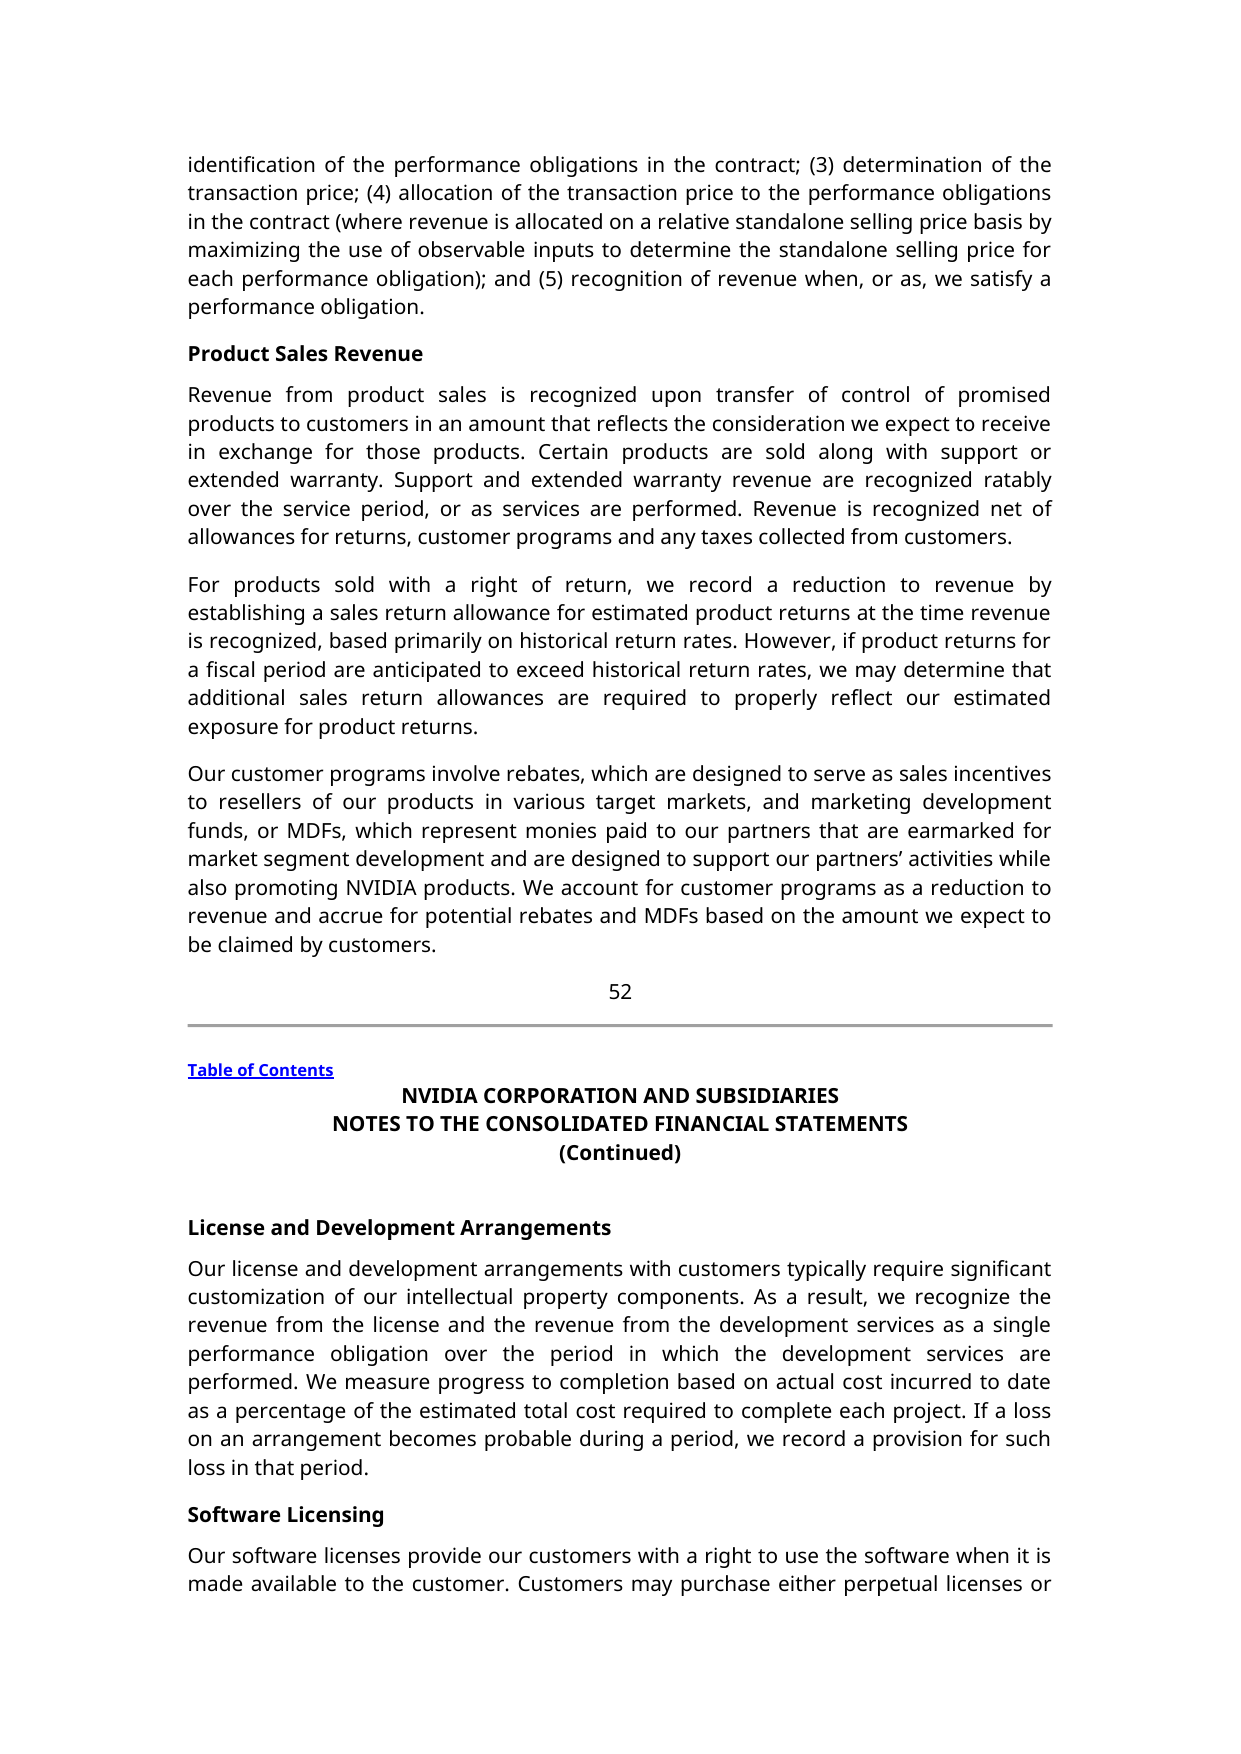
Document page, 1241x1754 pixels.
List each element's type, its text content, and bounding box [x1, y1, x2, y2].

text Table of Contents [187, 1058, 1053, 1081]
text NOTES TO THE CONSOLIDATED FINANCIAL STATEMENTS [187, 1109, 1053, 1138]
text Our license and development arrangements with customers typically require significant customization of our intellectual property components. As a result, we recognize the revenue from the license and the revenue from the development services as a single performance obligation over the period in which the development services are performed. We measure progress to completion based on actual cost incurred to date as a percentage of the estimated total cost required to complete each project. If a loss on an arrangement becomes probable during a period, we record a provision for such loss in that period. [187, 1254, 1053, 1481]
text NVIDIA CORPORATION AND SUBSIDIARIES [187, 1081, 1053, 1109]
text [187, 1541, 1053, 1598]
text Our customer programs involve rebates, which are designed to serve as sales incentives to resellers of our products in various target markets, and marketing development funds, or MDFs, which represent monies paid to our partners that are earmarked for market segment development and are designed to support our partners’ activities while also promoting NVIDIA products. We account for customer programs as a reduction to revenue and accrue for potential rebates and MDFs based on the amount we expect to be claimed by customers. [187, 759, 1053, 958]
text 52 [187, 977, 1053, 1005]
text For products sold with a right of return, we record a reduction to revenue by establishing a sales return allowance for estimated product returns at the time revenue is recognized, based primarily on historical return rates. However, if product returns for a fiscal period are anticipated to exceed historical return rates, we may determine that additional sales return allowances are required to properly reflect our estimated exposure for product returns. [187, 570, 1053, 740]
text Software Licensing [187, 1500, 1053, 1528]
text Product Sales Revenue [187, 339, 1053, 368]
text License and Development Arrangements [187, 1213, 1053, 1241]
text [187, 150, 1053, 321]
text Revenue from product sales is recognized upon transfer of control of promised products to customers in an amount that reflects the consideration we expect to receive in exchange for those products. Certain products are sold along with support or extended warranty. Support and extended warranty revenue are recognized ratably over the service period, or as services are performed. Revenue is recognized net of allowances for returns, customer programs and any taxes collected from customers. [187, 380, 1053, 551]
text (Continued) [187, 1138, 1053, 1166]
